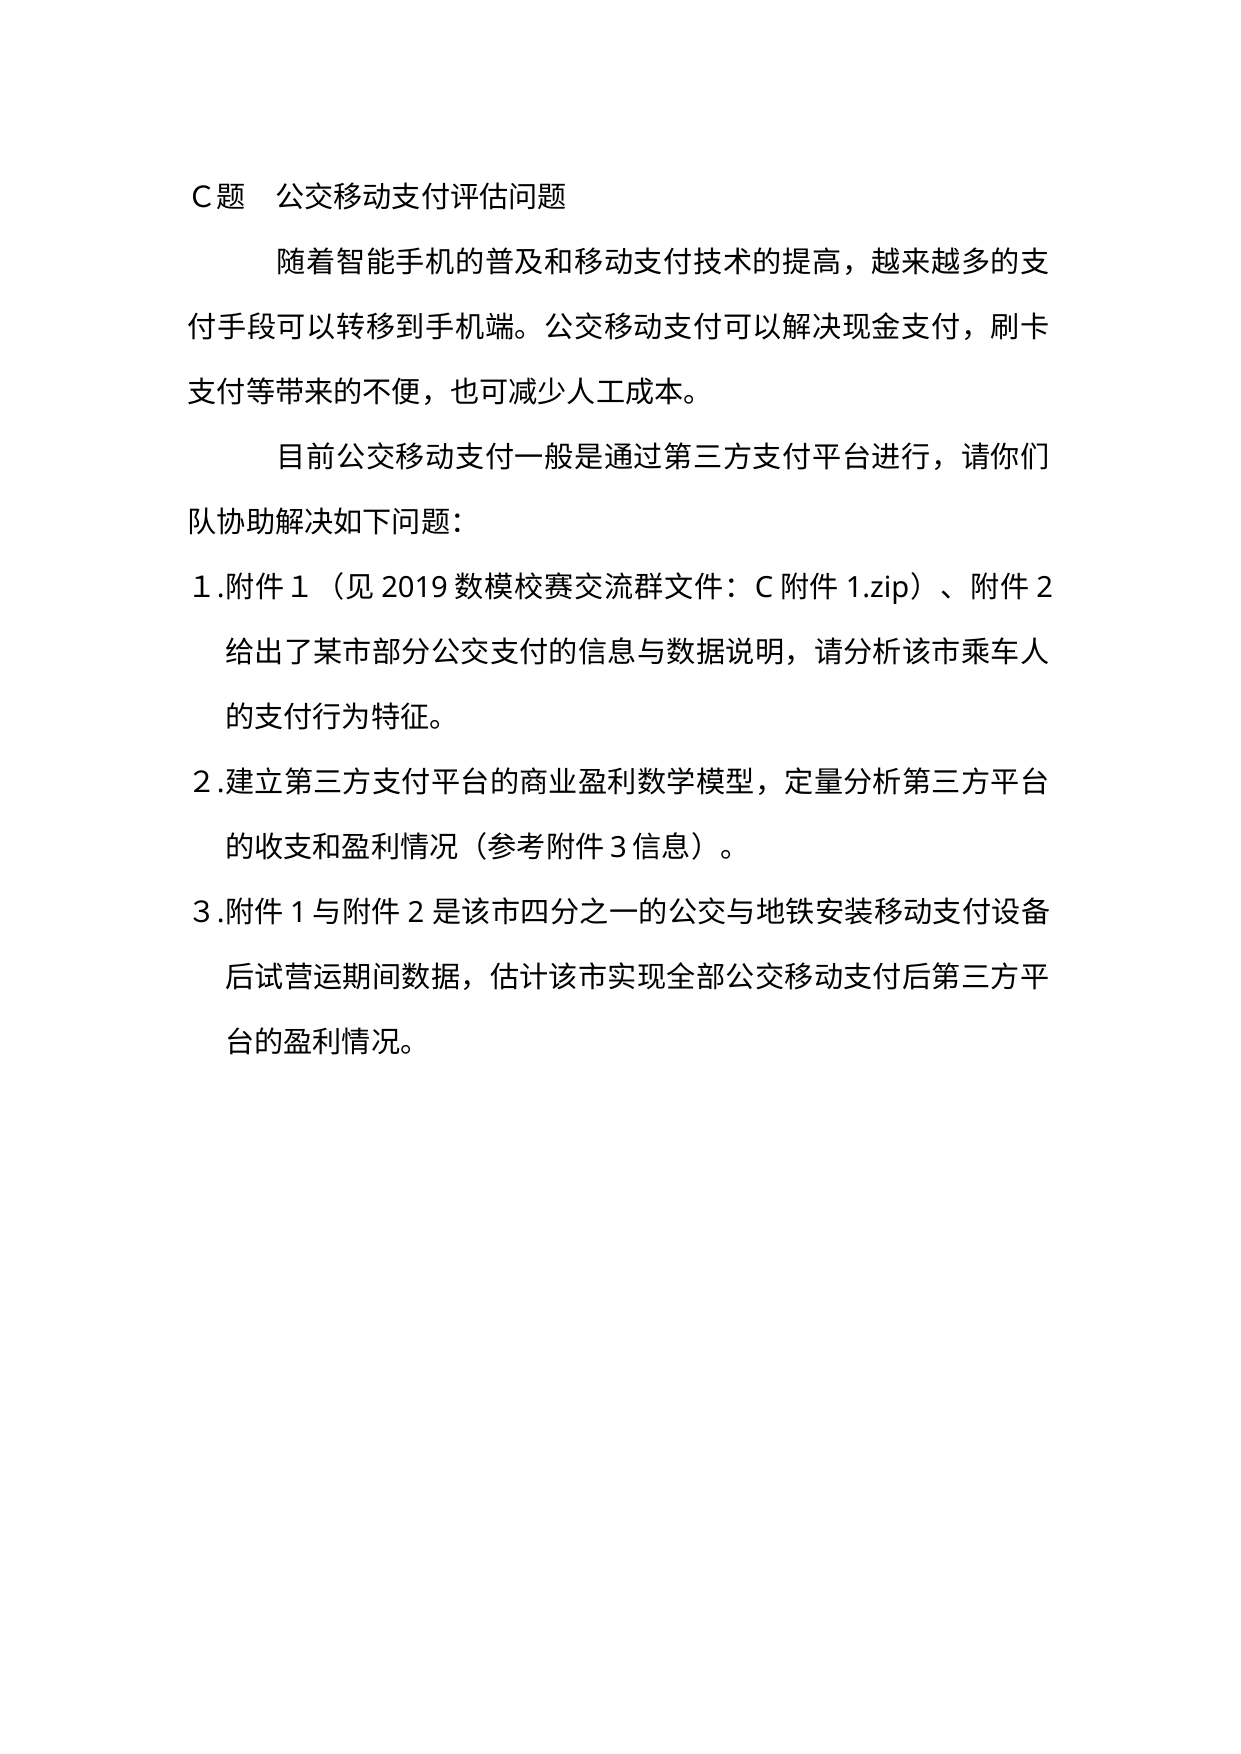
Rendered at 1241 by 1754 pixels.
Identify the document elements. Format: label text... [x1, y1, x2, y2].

list 附件１（见2019数模校赛交流群文件：C附件1.zip）、附件2给出了某市部分公交支付的信息与数据说明，请分析该市乘车人的支付行为特征。 [187, 552, 1053, 747]
text Ｃ题 公交移动支付评估问题 [187, 162, 1053, 227]
list 附件1与附件2 是该市四分之一的公交与地铁安装移动支付设备后试营运期间数据，估计该市实现全部公交移动支付后第三方平台的盈利情况。 [187, 877, 1053, 1072]
text 目前公交移动支付一般是通过第三方支付平台进行，请你们队协助解决如下问题： [187, 422, 1053, 552]
text 随着智能手机的普及和移动支付技术的提高，越来越多的支付手段可以转移到手机端。公交移动支付可以解决现金支付，刷卡支付等带来的不便，也可减少人工成本。 [187, 227, 1053, 422]
list 建立第三方支付平台的商业盈利数学模型，定量分析第三方平台的收支和盈利情况（参考附件3信息）。 [187, 747, 1053, 877]
